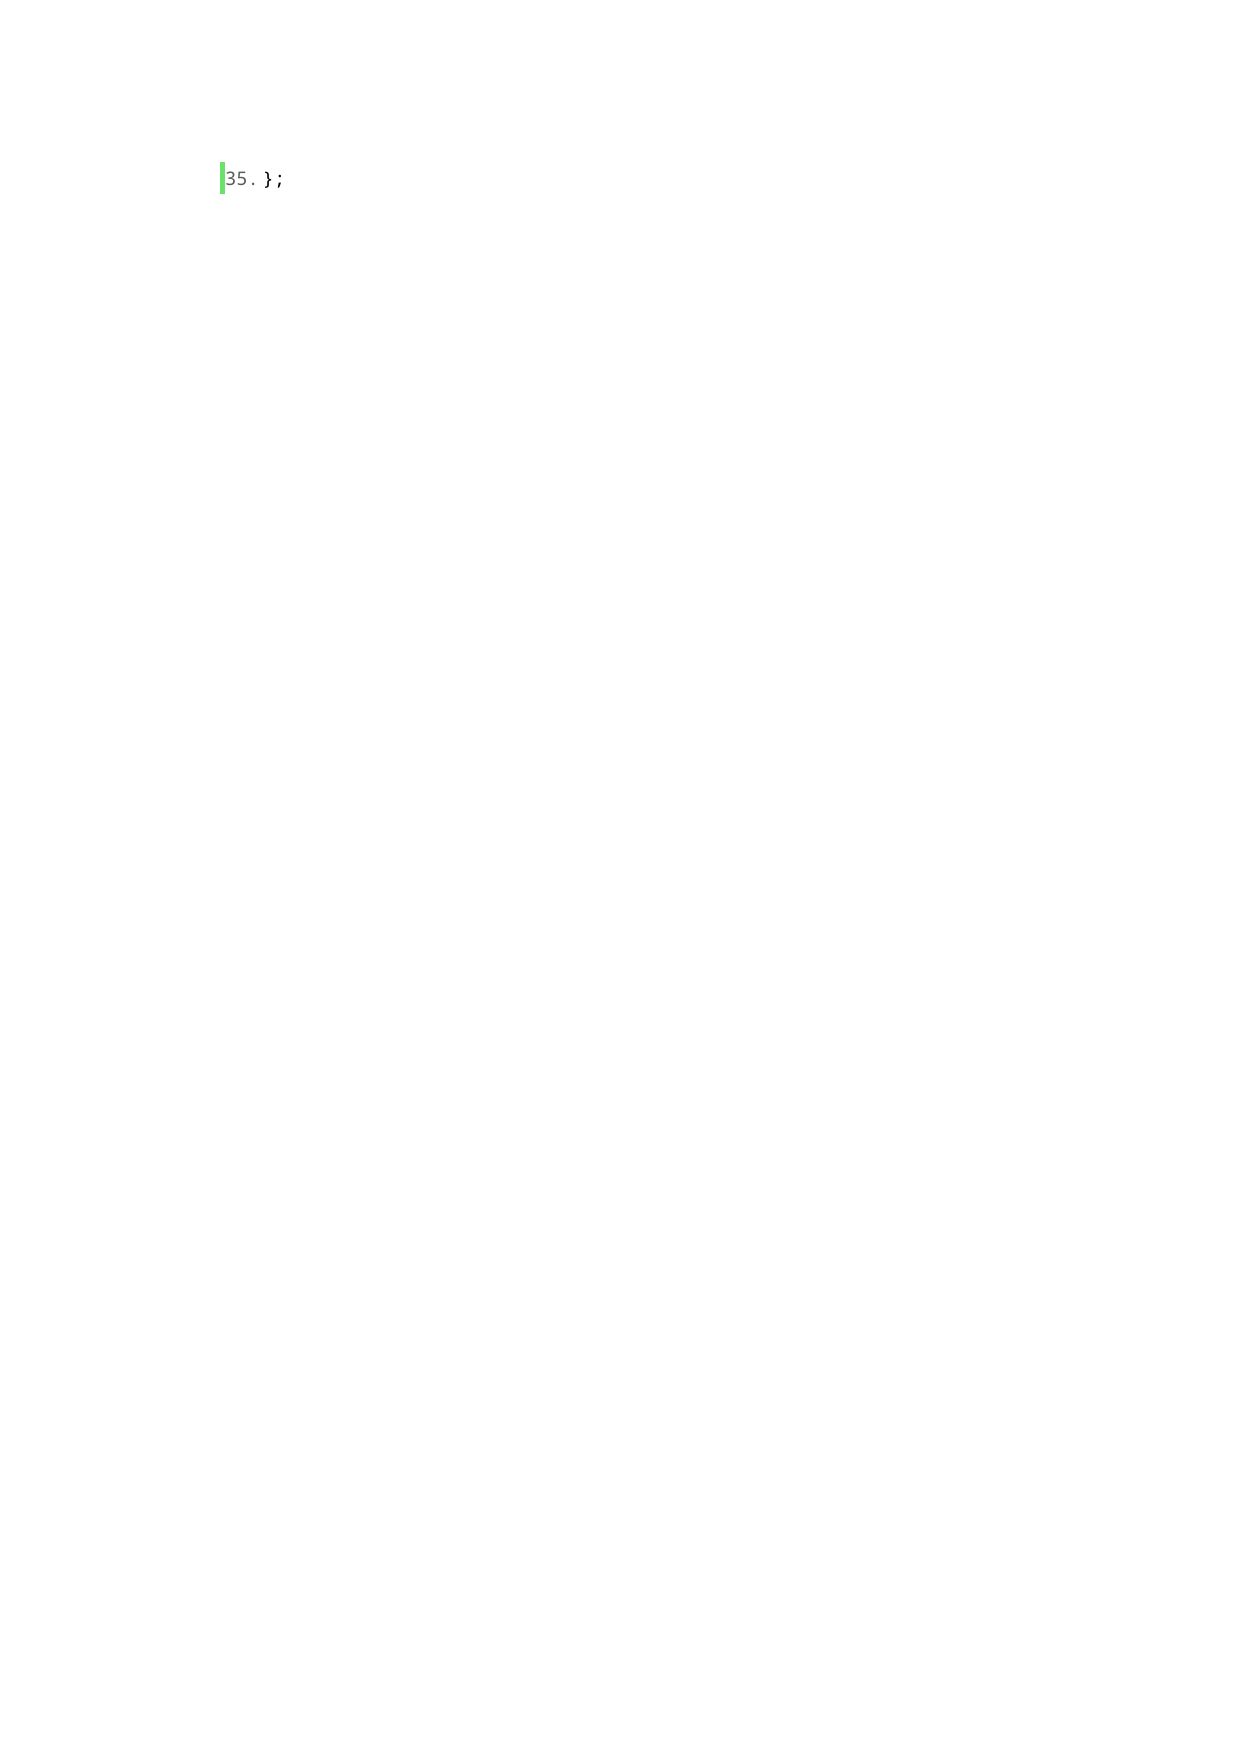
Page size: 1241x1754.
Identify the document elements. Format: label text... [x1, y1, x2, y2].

list }; [225, 162, 1053, 194]
